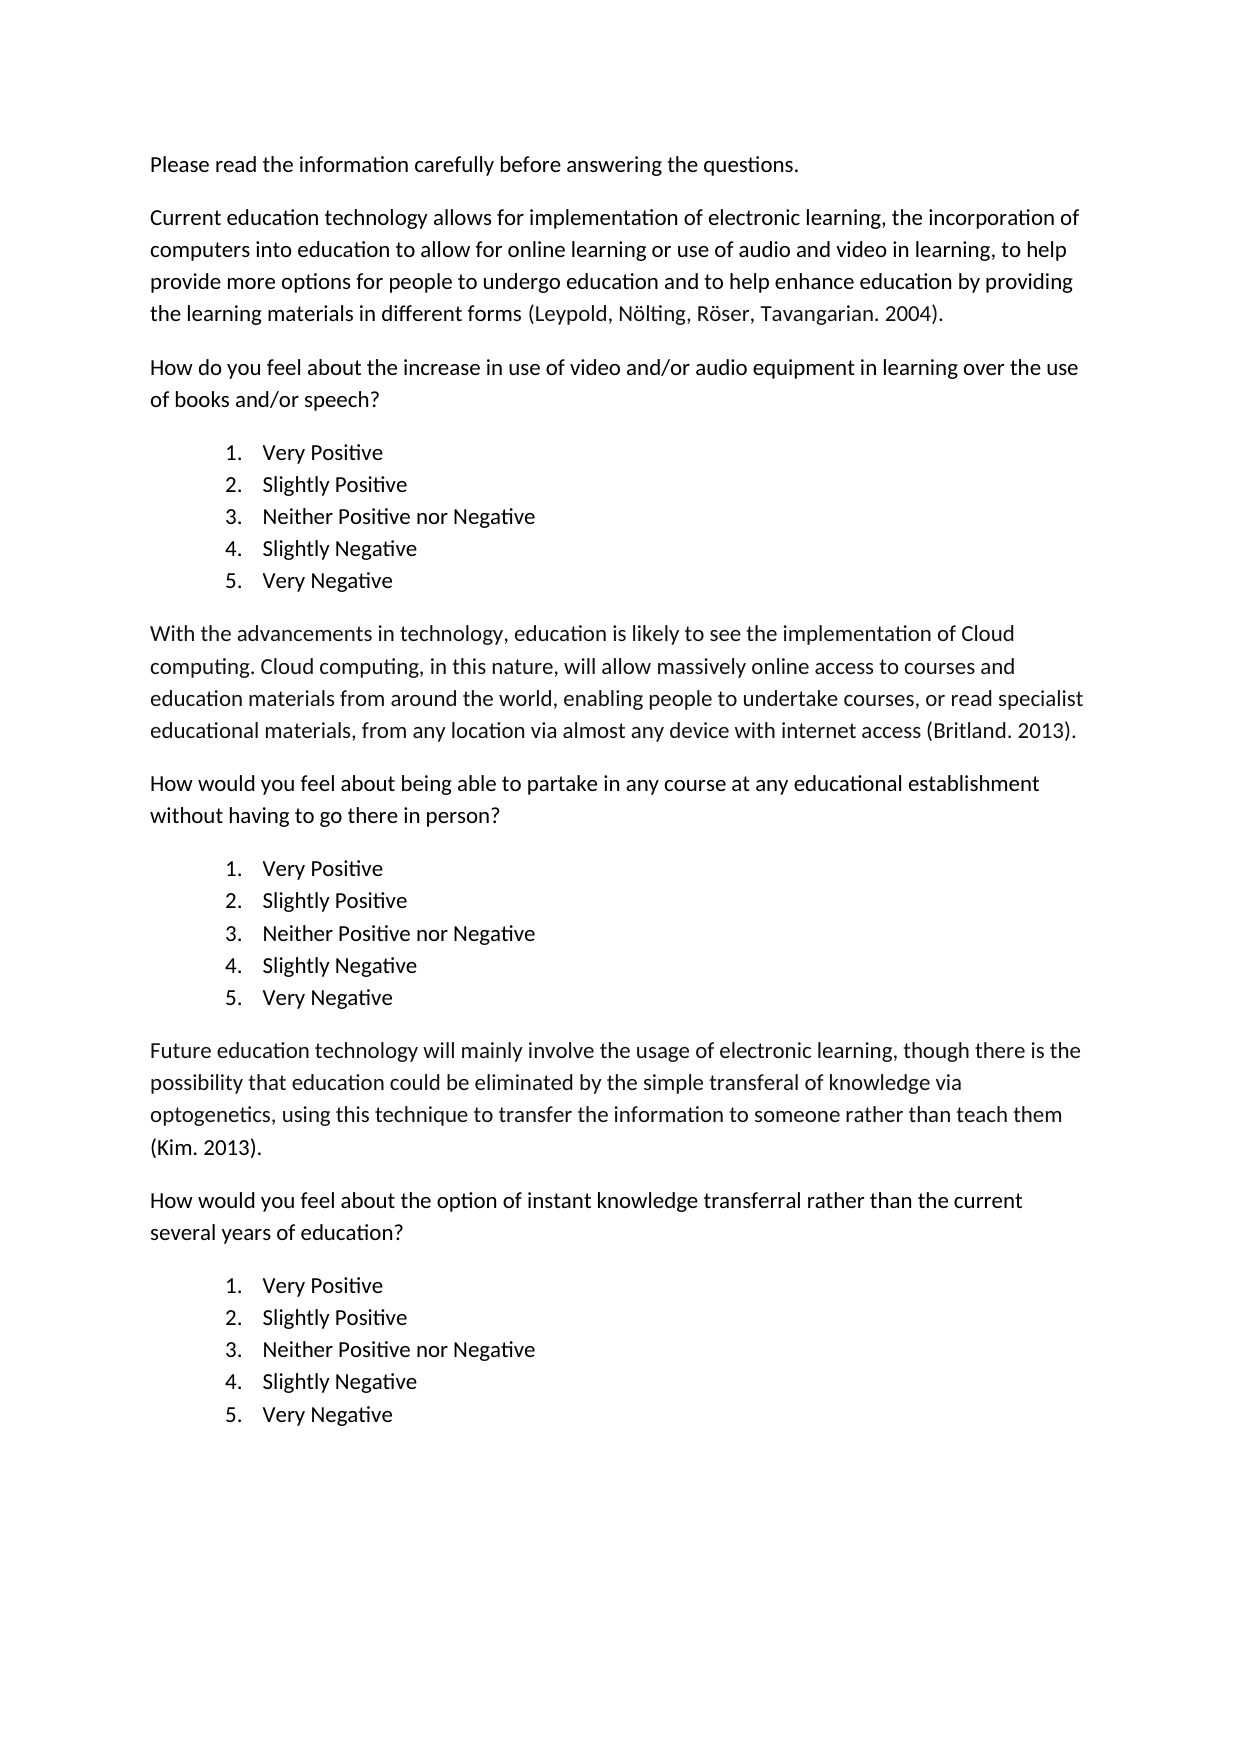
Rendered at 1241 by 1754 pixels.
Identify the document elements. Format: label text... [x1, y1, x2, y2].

text Future education technology will mainly involve the usage of electronic learning, though there is the possibility that education could be eliminated by the simple transferal of knowledge via optogenetics, using this technique to transfer the information to someone rather than teach them (Kim. 2013). [150, 1036, 1090, 1161]
text How would you feel about being able to partake in any course at any educational establishment without having to go there in person? [150, 769, 1090, 829]
list Slightly Positive [225, 470, 1090, 498]
list Slightly Negative [225, 1367, 1090, 1396]
list Slightly Negative [225, 951, 1090, 979]
list Slightly Positive [225, 1303, 1090, 1331]
list Slightly Positive [225, 887, 1090, 914]
list Neither Positive nor Negative [225, 919, 1090, 947]
list Slightly Negative [225, 534, 1090, 562]
list Very Negative [225, 567, 1090, 594]
text With the advancements in technology, education is likely to see the implementation of Cloud computing. Cloud computing, in this nature, will allow massively online access to courses and education materials from around the world, enabling people to undertake courses, or read specialist educational materials, from any location via almost any device with internet access (Britland. 2013). [150, 619, 1090, 744]
list Very Positive [225, 438, 1090, 466]
text How do you feel about the increase in use of video and/or audio equipment in learning over the use of books and/or speech? [150, 353, 1090, 413]
list Very Positive [225, 854, 1090, 882]
list Very Negative [225, 1400, 1090, 1428]
list Very Negative [225, 983, 1090, 1011]
list Very Positive [225, 1271, 1090, 1299]
text Please read the information carefully before answering the questions. [150, 150, 1090, 178]
list Neither Positive nor Negative [225, 502, 1090, 530]
text Current education technology allows for implementation of electronic learning, the incorporation of computers into education to allow for online learning or use of audio and video in learning, to help provide more options for people to undergo education and to help enhance education by providing the learning materials in different forms (Leypold, Nölting, Röser, Tavangarian. 2004). [150, 203, 1090, 328]
list Neither Positive nor Negative [225, 1335, 1090, 1363]
text How would you feel about the option of instant knowledge transferral rather than the current several years of education? [150, 1186, 1090, 1246]
